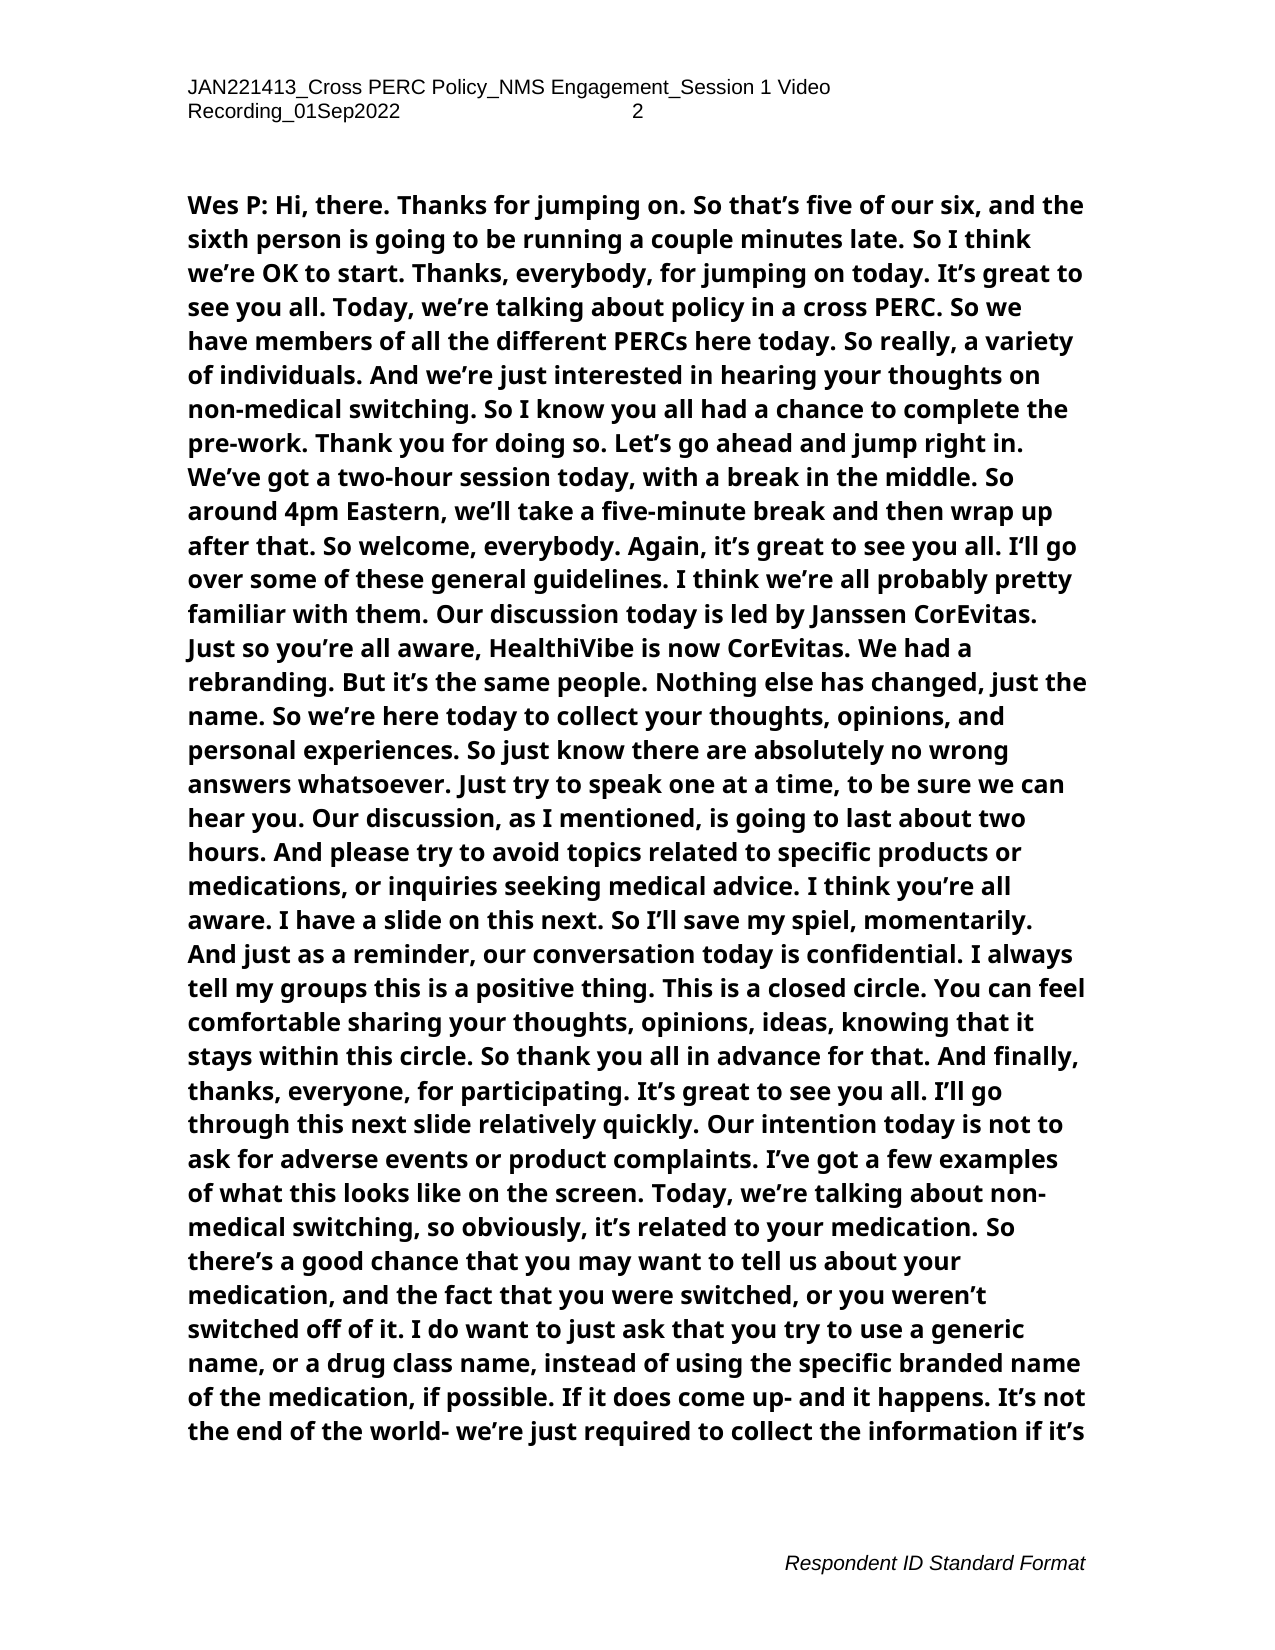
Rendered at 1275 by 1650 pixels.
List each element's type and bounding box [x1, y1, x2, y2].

text [187, 187, 1087, 1448]
